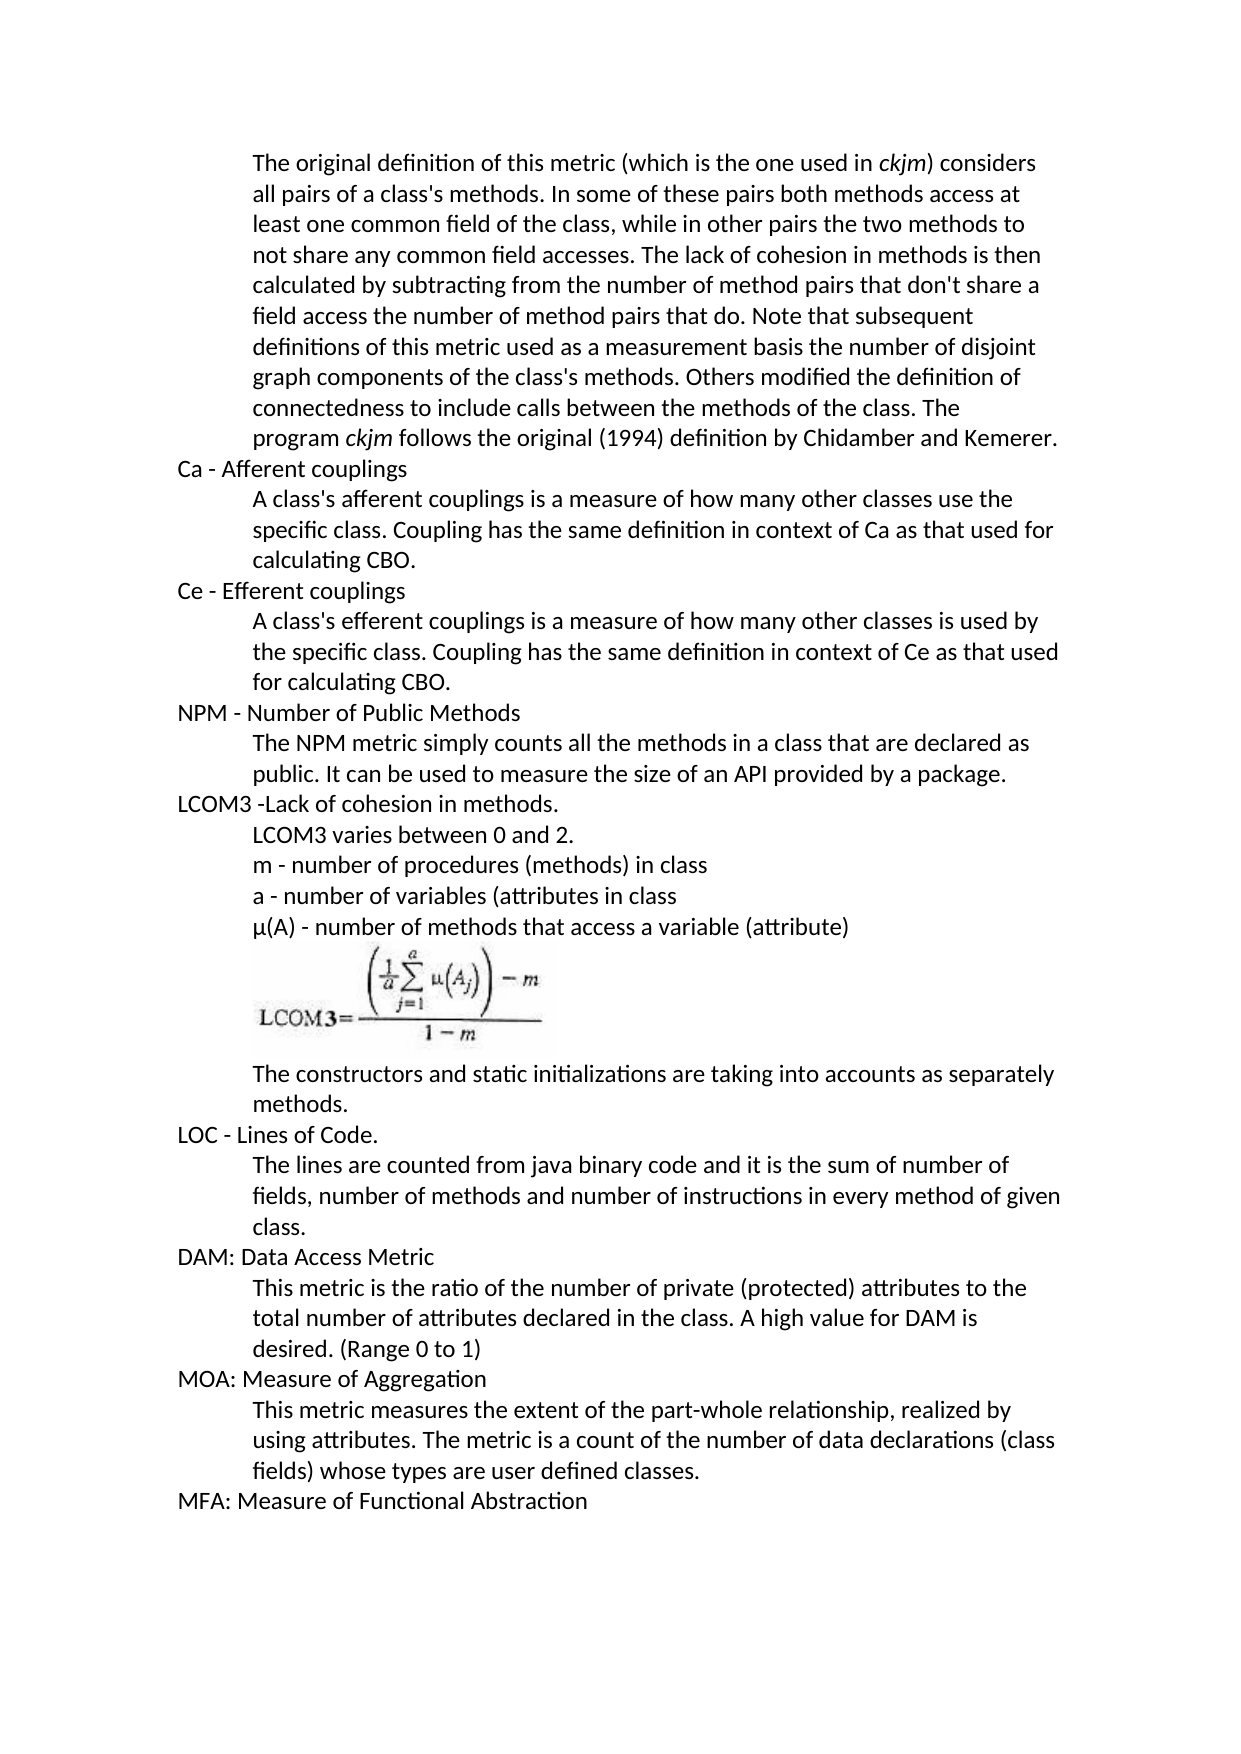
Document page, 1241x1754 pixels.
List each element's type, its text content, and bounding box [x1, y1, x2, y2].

text m - number of procedures (methods) in class [252, 849, 1063, 880]
text This metric measures the extent of the part-whole relationship, realized by using attributes. The metric is a count of the number of data declarations (class fields) whose types are user defined classes. [252, 1394, 1063, 1485]
text LOC - Lines of Code. [177, 1119, 1063, 1149]
text This metric is the ratio of the number of private (protected) attributes to the total number of attributes declared in the class. A high value for DAM is desired. (Range 0 to 1) [252, 1272, 1063, 1363]
text Ce - Efferent couplings [177, 575, 1063, 605]
text a - number of variables (attributes in class [252, 880, 1063, 911]
text NPM - Number of Public Methods [177, 697, 1063, 727]
text MOA: Measure of Aggregation [177, 1363, 1063, 1394]
picture [252, 941, 558, 1058]
text LCOM3 -Lack of cohesion in methods. [177, 788, 1063, 819]
text µ(A) - number of methods that access a variable (attribute) [252, 911, 1063, 941]
text MFA: Measure of Functional Abstraction [177, 1485, 1063, 1516]
text Ca - Afferent couplings [177, 453, 1063, 483]
text DAM: Data Access Metric [177, 1241, 1063, 1272]
text The NPM metric simply counts all the methods in a class that are declared as public. It can be used to measure the size of an API provided by a package. [252, 727, 1063, 788]
text A class's afferent couplings is a measure of how many other classes use the specific class. Coupling has the same definition in context of Ca as that used for calculating CBO. [252, 483, 1063, 575]
text A class's efferent couplings is a measure of how many other classes is used by the specific class. Coupling has the same definition in context of Ce as that used for calculating CBO. [252, 605, 1063, 697]
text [252, 148, 1063, 453]
text The lines are counted from java binary code and it is the sum of number of fields, number of methods and number of instructions in every method of given class. [252, 1149, 1063, 1241]
text The constructors and static initializations are taking into accounts as separately methods. [252, 1058, 1063, 1119]
text LCOM3 varies between 0 and 2. [252, 819, 1063, 849]
